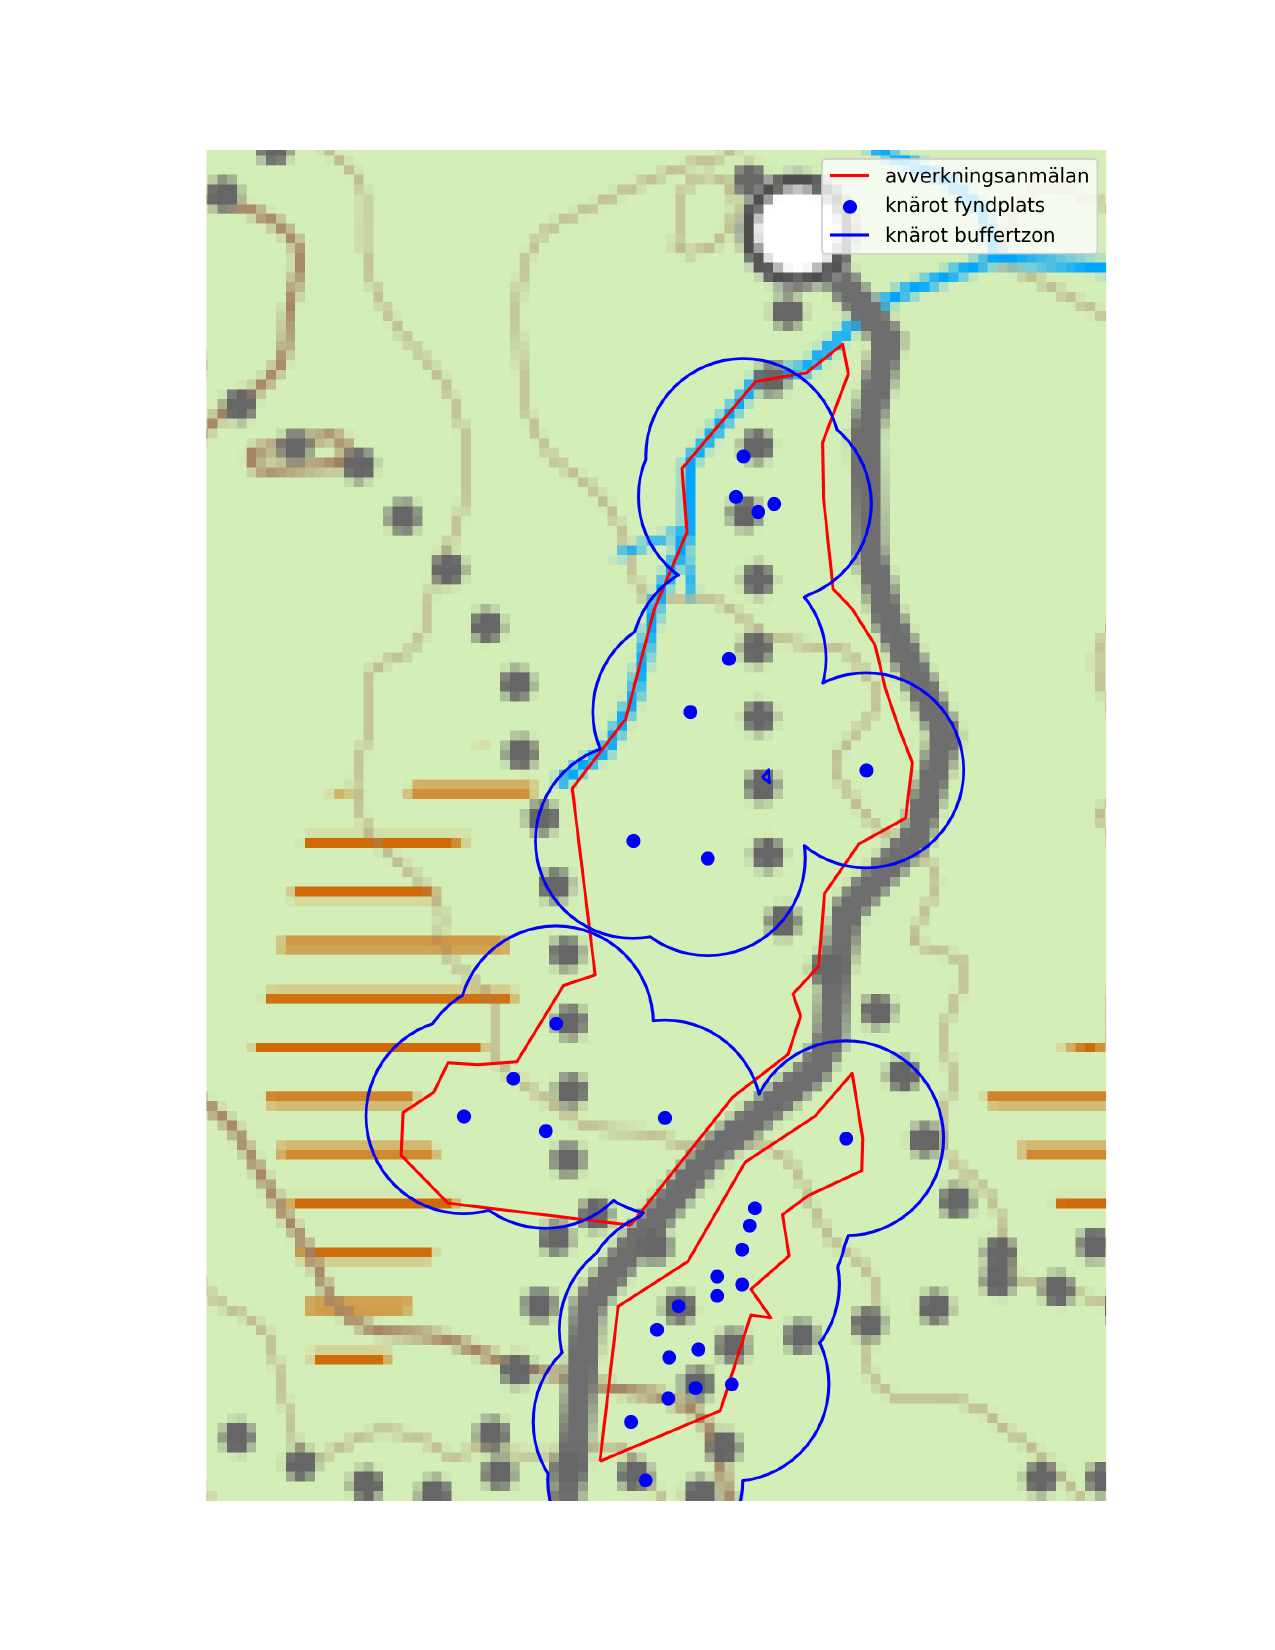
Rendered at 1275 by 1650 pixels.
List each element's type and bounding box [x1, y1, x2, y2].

picture [206, 150, 1107, 1501]
